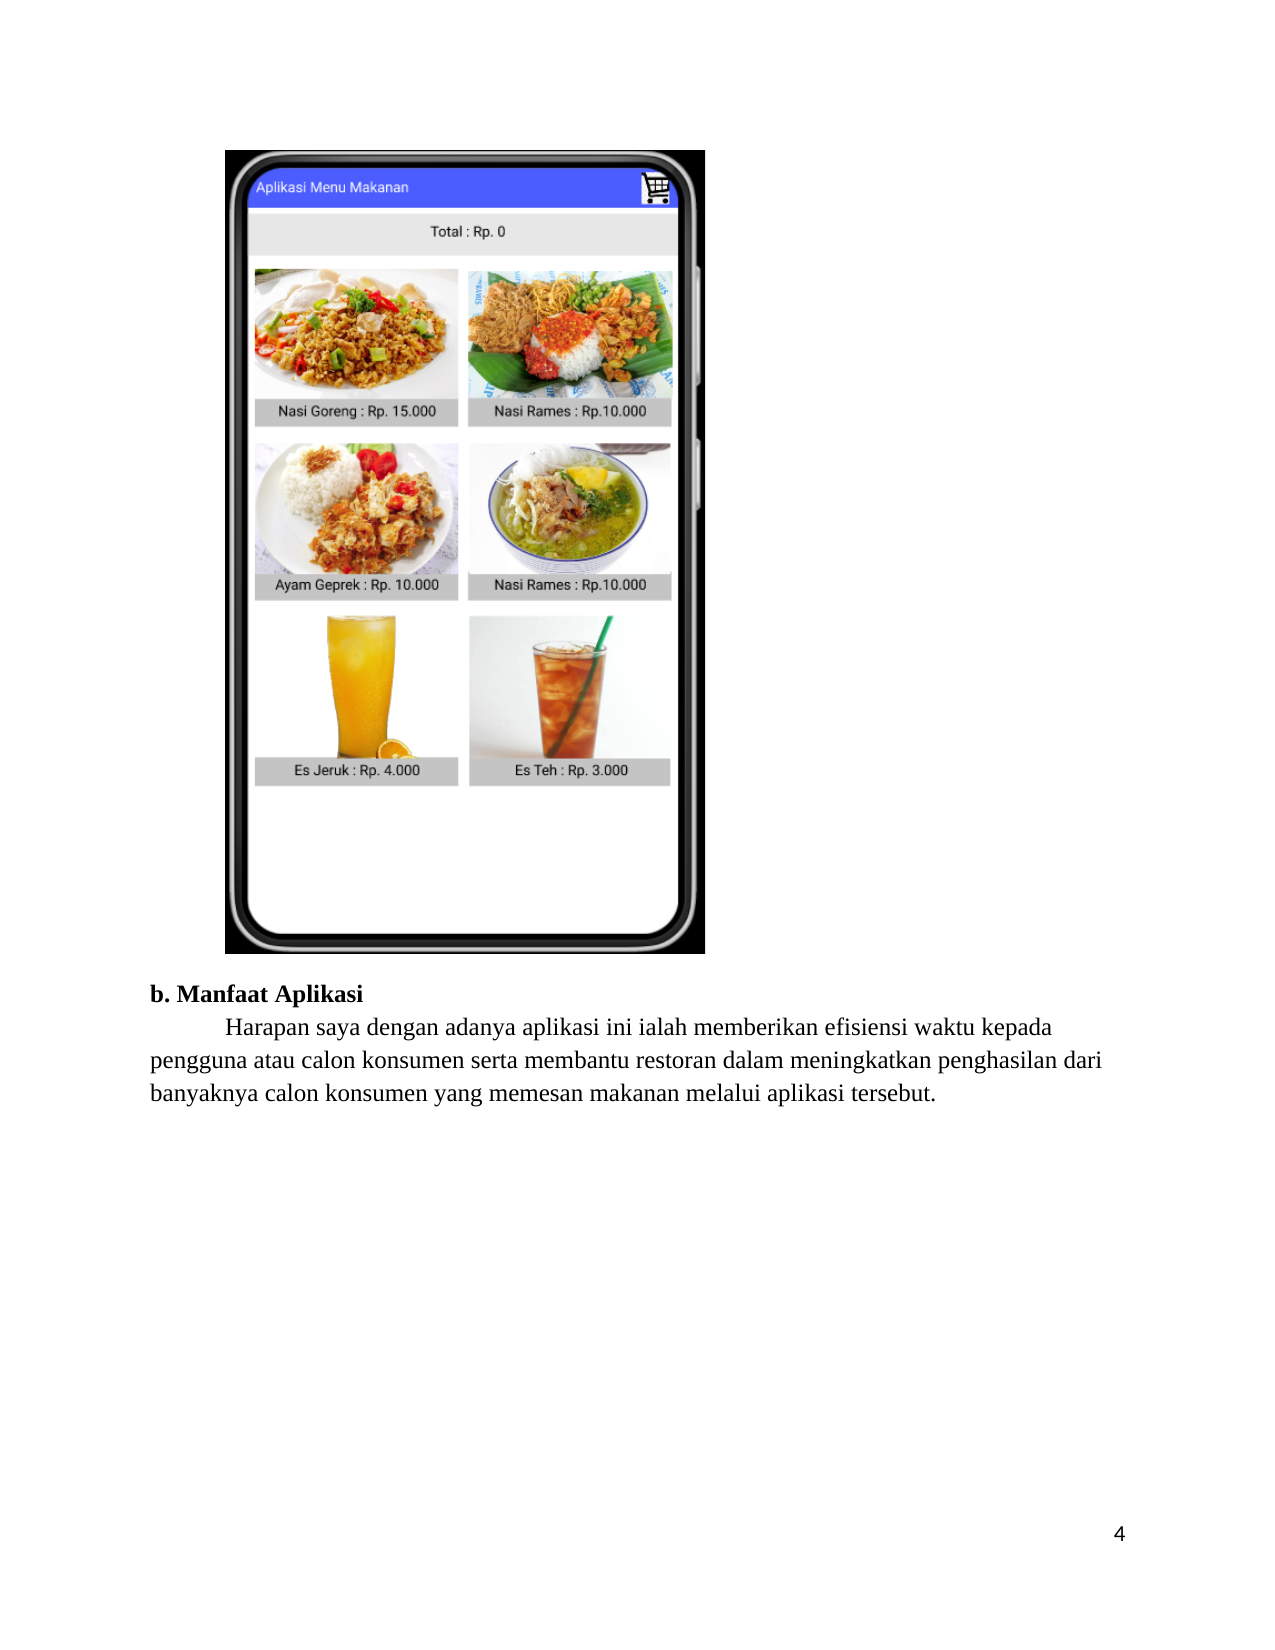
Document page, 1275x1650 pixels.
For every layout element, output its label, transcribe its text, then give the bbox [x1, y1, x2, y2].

text Harapan saya dengan adanya aplikasi ini ialah memberikan efisiensi waktu kepada pengguna atau calon konsumen serta membantu restoran dalam meningkatkan penghasilan dari banyaknya calon konsumen yang memesan makanan melalui aplikasi tersebut. [150, 1012, 1125, 1107]
picture [225, 150, 706, 954]
subtitle b. Manfaat Aplikasi [150, 979, 1125, 1008]
